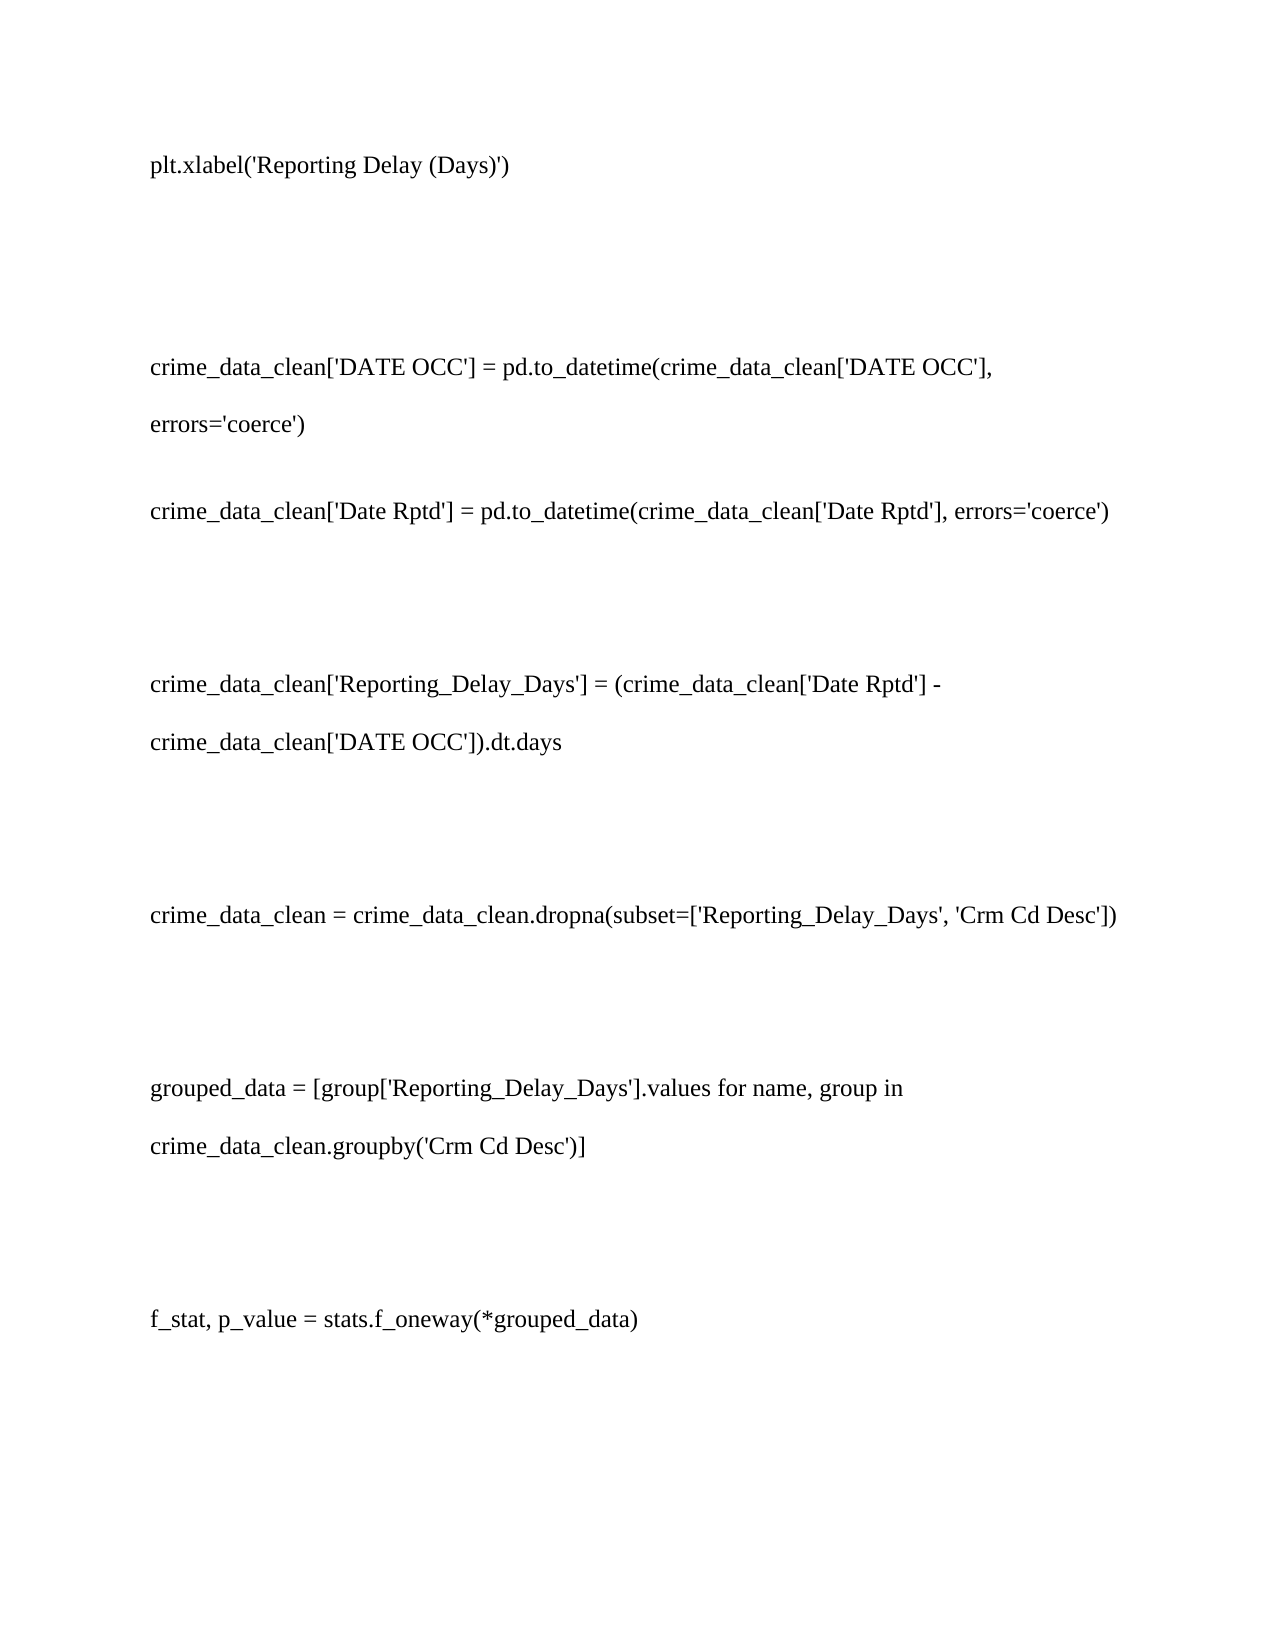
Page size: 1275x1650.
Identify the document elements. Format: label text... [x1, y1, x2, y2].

text plt.xlabel('Reporting Delay (Days)') [150, 150, 1125, 294]
text crime_data_clean['DATE OCC'] = pd.to_datetime(crime_data_clean['DATE OCC'], errors='coerce') [150, 352, 1125, 438]
text grouped_data = [group['Reporting_Delay_Days'].values for name, group in crime_data_clean.groupby('Crm Cd Desc')] [150, 1073, 1125, 1159]
text crime_data_clean = crime_data_clean.dropna(subset=['Reporting_Delay_Days', 'Crm Cd Desc']) [150, 900, 1125, 929]
text crime_data_clean['Date Rptd'] = pd.to_datetime(crime_data_clean['Date Rptd'], errors='coerce') [150, 496, 1125, 524]
text crime_data_clean['Reporting_Delay_Days'] = (crime_data_clean['Date Rptd'] - crime_data_clean['DATE OCC']).dt.days [150, 669, 1125, 755]
text f_stat, p_value = stats.f_oneway(*grouped_data) [150, 1304, 1125, 1333]
